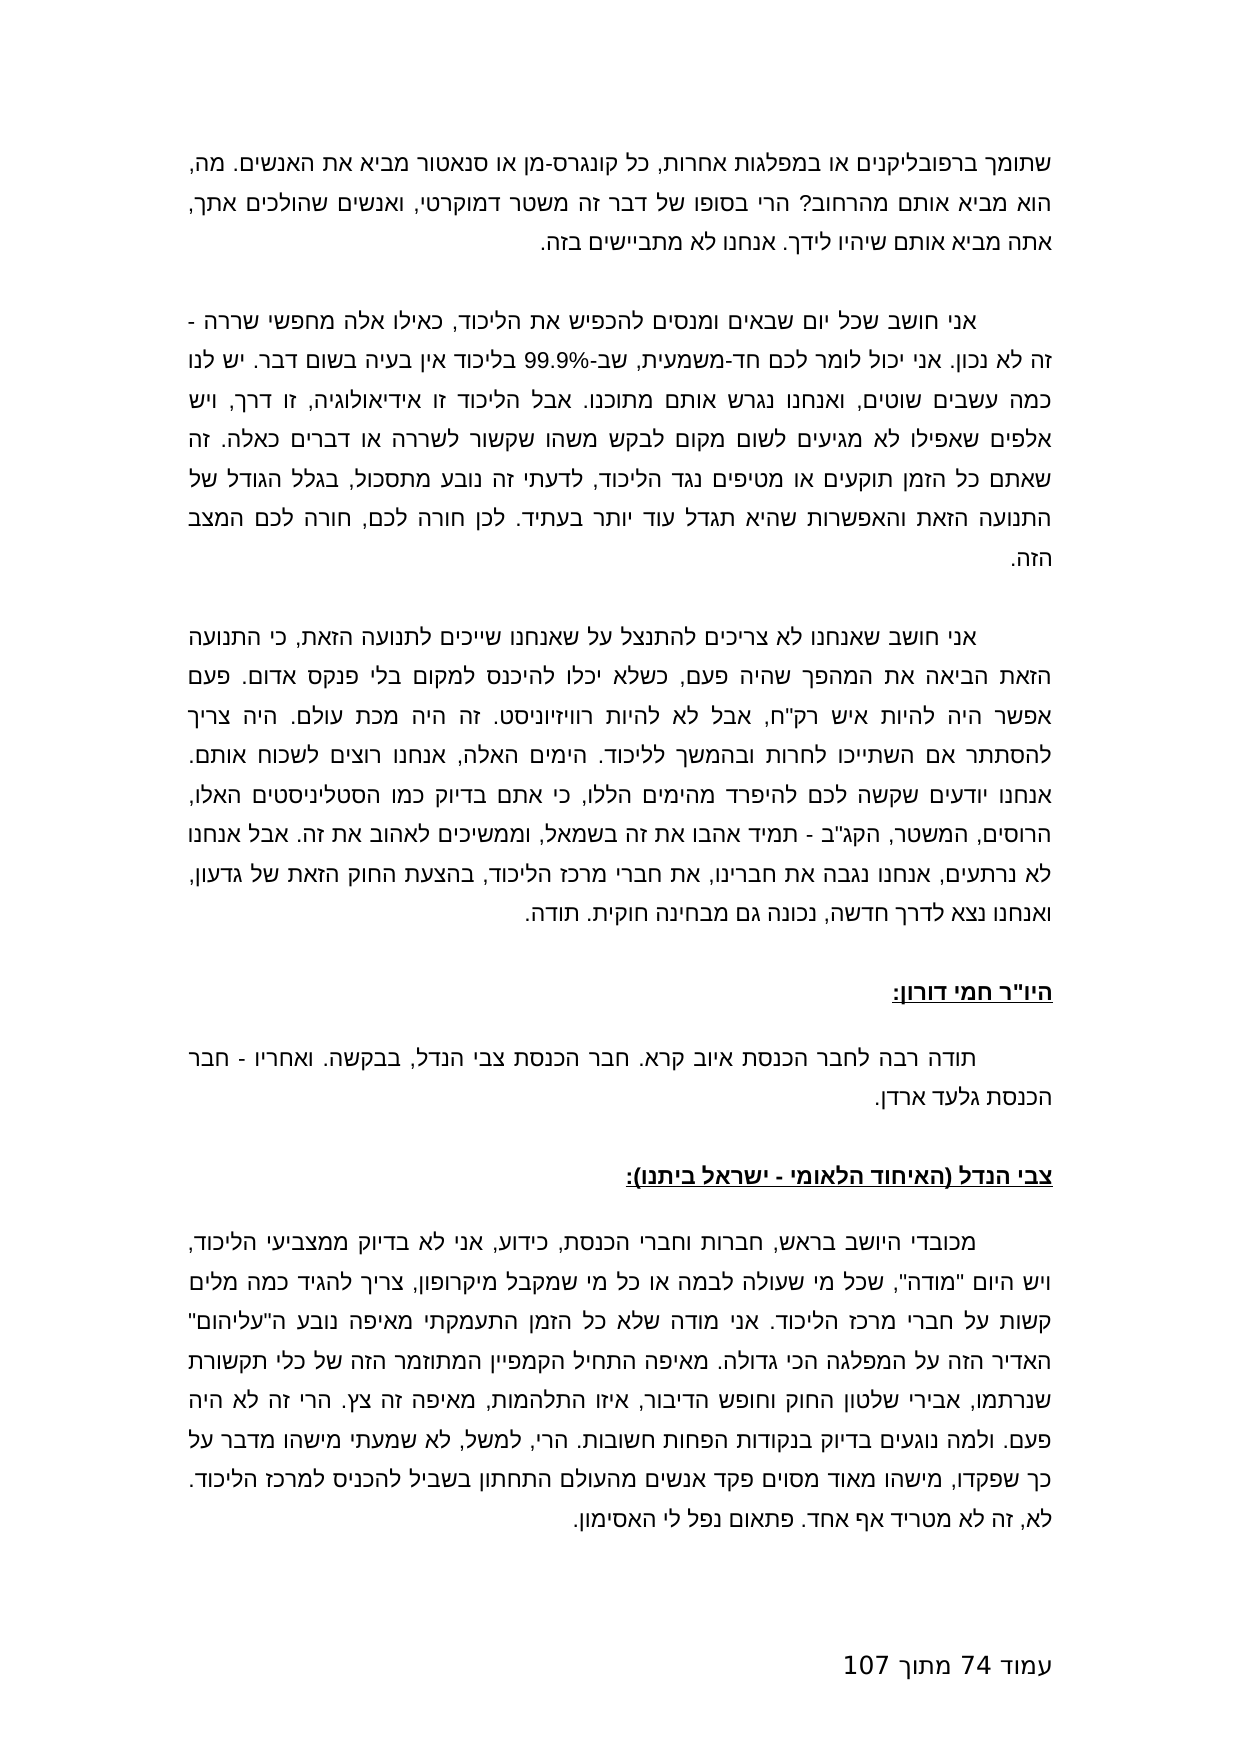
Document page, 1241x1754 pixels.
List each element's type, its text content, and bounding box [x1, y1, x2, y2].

text צבי הנדל (האיחוד הלאומי - ישראל ביתנו): [187, 1163, 1053, 1190]
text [187, 150, 1053, 255]
text אני חושב שאנחנו לא צריכים להתנצל על שאנחנו שייכים לתנועה הזאת, כי התנועה הזאת הביאה את המהפך שהיה פעם, כשלא יכלו להיכנס למקום בלי פנקס אדום. פעם אפשר היה להיות איש רק"ח, אבל לא להיות רוויזיוניסט. זה היה מכת עולם. היה צריך להסתתר אם השתייכו לחרות ובהמשך לליכוד. הימים האלה, אנחנו רוצים לשכוח אותם. אנחנו יודעים שקשה לכם להיפרד מהימים הללו, כי אתם בדיוק כמו הסטליניסטים האלו, הרוסים, המשטר, הקג"ב - תמיד אהבו את זה בשמאל, וממשיכים לאהוב את זה. אבל אנחנו לא נרתעים, אנחנו נגבה את חברינו, את חברי מרכז הליכוד, בהצעת החוק הזאת של גדעון, ואנחנו נצא לדרך חדשה, נכונה גם מבחינה חוקית. תודה. [187, 624, 1053, 926]
text מכובדי היושב בראש, חברות וחברי הכנסת, כידוע, אני לא בדיוק ממצביעי הליכוד, ויש היום "מודה", שכל מי שעולה לבמה או כל מי שמקבל מיקרופון, צריך להגיד כמה מלים קשות על חברי מרכז הליכוד. אני מודה שלא כל הזמן התעמקתי מאיפה נובע ה"עליהום" האדיר הזה על המפלגה הכי גדולה. מאיפה התחיל הקמפיין המתוזמר הזה של כלי תקשורת שנרתמו, אבירי שלטון החוק וחופש הדיבור, איזו התלהמות, מאיפה זה צץ. הרי זה לא היה פעם. ולמה נוגעים בדיוק בנקודות הפחות חשובות. הרי, למשל, לא שמעתי מישהו מדבר על כך שפקדו, מישהו מאוד מסוים פקד אנשים מהעולם התחתון בשביל להכניס למרכז הליכוד. לא, זה לא מטריד אף אחד. פתאום נפל לי האסימון. [187, 1229, 1053, 1532]
text תודה רבה לחבר הכנסת איוב קרא. חבר הכנסת צבי הנדל, בבקשה. ואחריו - חבר הכנסת גלעד ארדן. [187, 1045, 1053, 1111]
text אני חושב שכל יום שבאים ומנסים להכפיש את הליכוד, כאילו אלה מחפשי שררה - זה לא נכון. אני יכול לומר לכם חד-משמעית, שב-99.9% בליכוד אין בעיה בשום דבר. יש לנו כמה עשבים שוטים, ואנחנו נגרש אותם מתוכנו. אבל הליכוד זו אידיאולוגיה, זו דרך, ויש אלפים שאפילו לא מגיעים לשום מקום לבקש משהו שקשור לשררה או דברים כאלה. זה שאתם כל הזמן תוקעים או מטיפים נגד הליכוד, לדעתי זה נובע מתסכול, בגלל הגודל של התנועה הזאת והאפשרות שהיא תגדל עוד יותר בעתיד. לכן חורה לכם, חורה לכם המצב הזה. [187, 308, 1053, 571]
text היו"ר חמי דורון: [187, 979, 1053, 1005]
